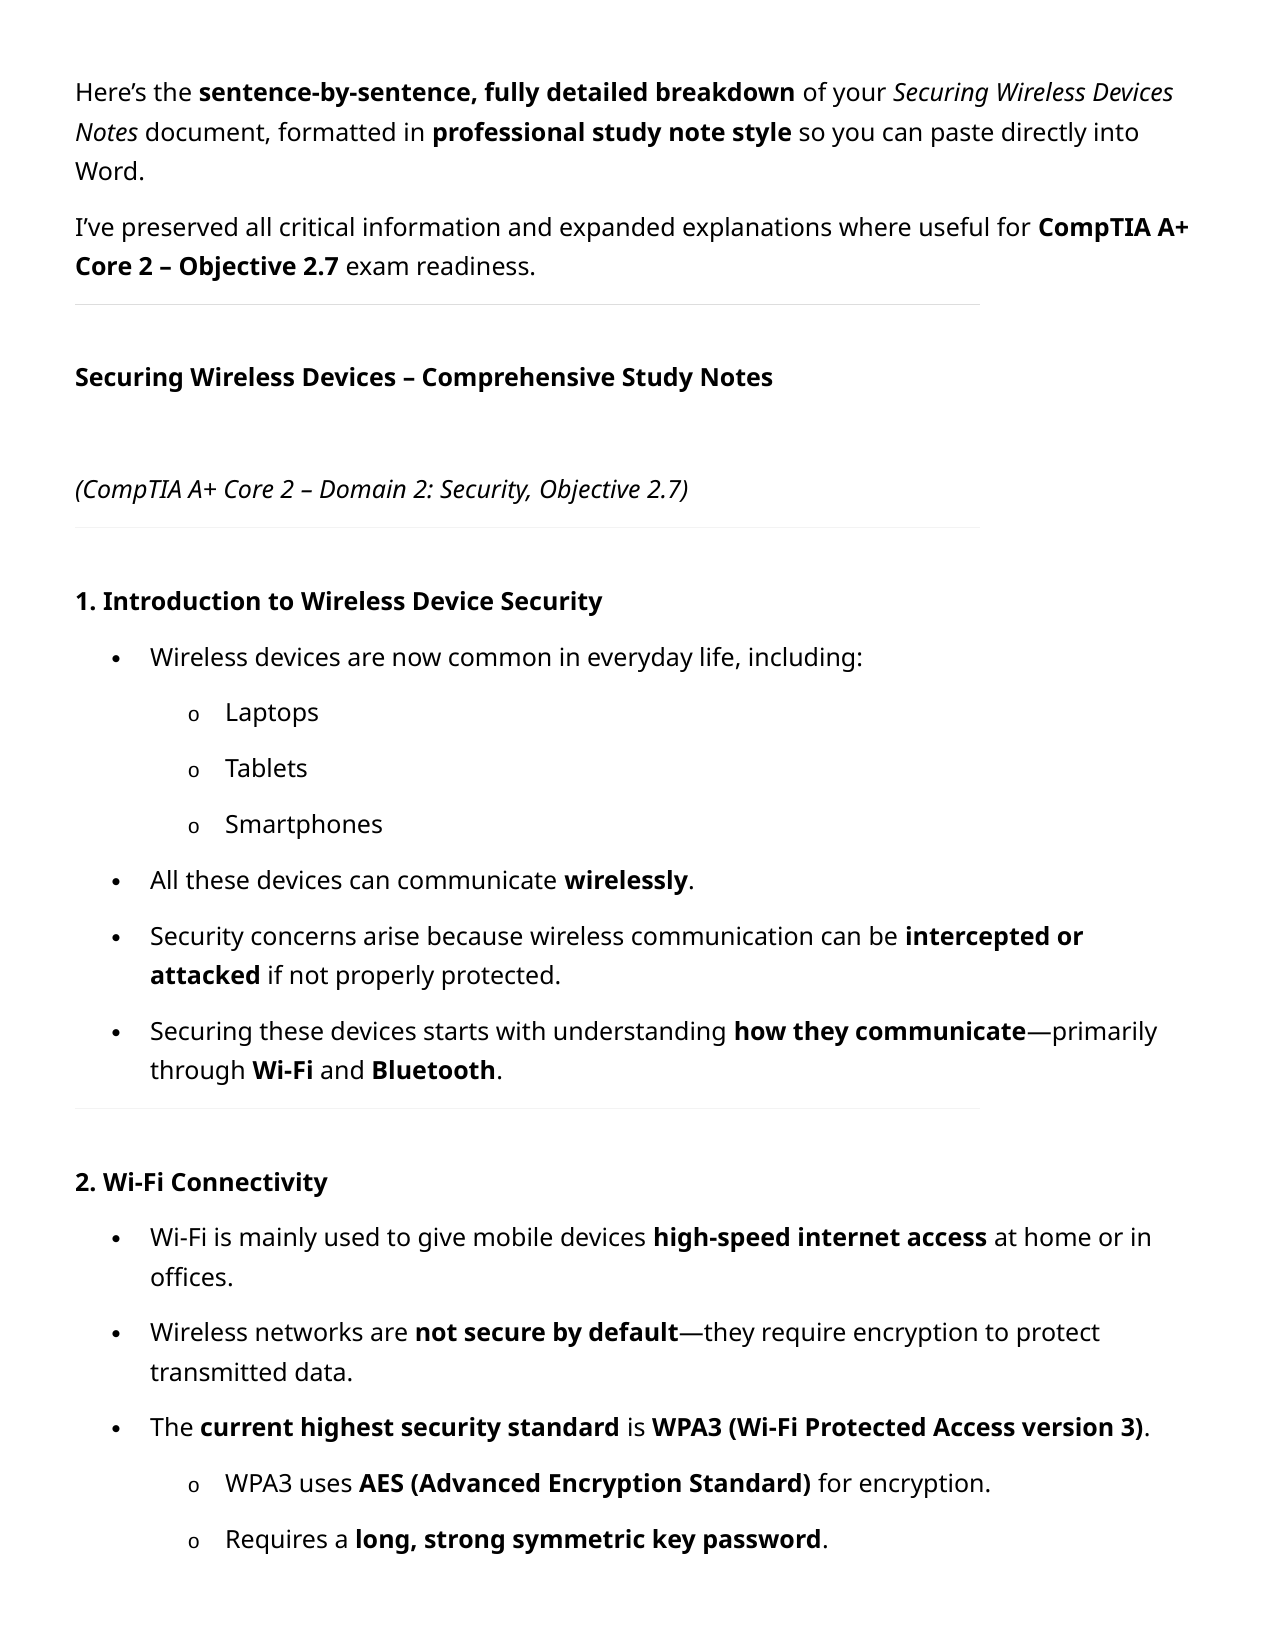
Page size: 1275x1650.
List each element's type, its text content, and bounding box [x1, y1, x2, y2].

text Securing Wireless Devices – Comprehensive Study Notes [75, 360, 1200, 394]
text 2. Wi-Fi Connectivity [75, 1164, 1200, 1198]
list Security concerns arise because wireless communication can be intercepted or attacked if not properly protected. [112, 918, 1200, 992]
list Wi-Fi is mainly used to give mobile devices high-speed internet access at home or in offices. [112, 1220, 1200, 1293]
list Smartphones [187, 807, 1200, 841]
list Wireless devices are now common in everyday life, including: [112, 639, 1200, 673]
text 1. Introduction to Wireless Device Security [75, 583, 1200, 617]
text (CompTIA A+ Core 2 – Domain 2: Security, Objective 2.7) [75, 472, 1200, 506]
list All these devices can communicate wirelessly. [112, 862, 1200, 897]
text I’ve preserved all critical information and expanded explanations where useful for CompTIA A+ Core 2 – Objective 2.7 exam readiness. [75, 209, 1200, 282]
list The current highest security standard is WPA3 (Wi-Fi Protected Access version 3). [112, 1410, 1200, 1444]
list Wireless networks are not secure by default—they require encryption to protect transmitted data. [112, 1315, 1200, 1388]
list Requires a long, strong symmetric key password. [187, 1522, 1200, 1556]
text Here’s the sentence-by-sentence, fully detailed breakdown of your Securing Wireless Devices Notes document, formatted in professional study note style so you can paste directly into Word. [75, 75, 1200, 187]
list Tablets [187, 751, 1200, 785]
list Securing these devices starts with understanding how they communicate—primarily through Wi-Fi and Bluetooth. [112, 1013, 1200, 1087]
list Laptops [187, 695, 1200, 729]
list WPA3 uses AES (Advanced Encryption Standard) for encryption. [187, 1466, 1200, 1500]
